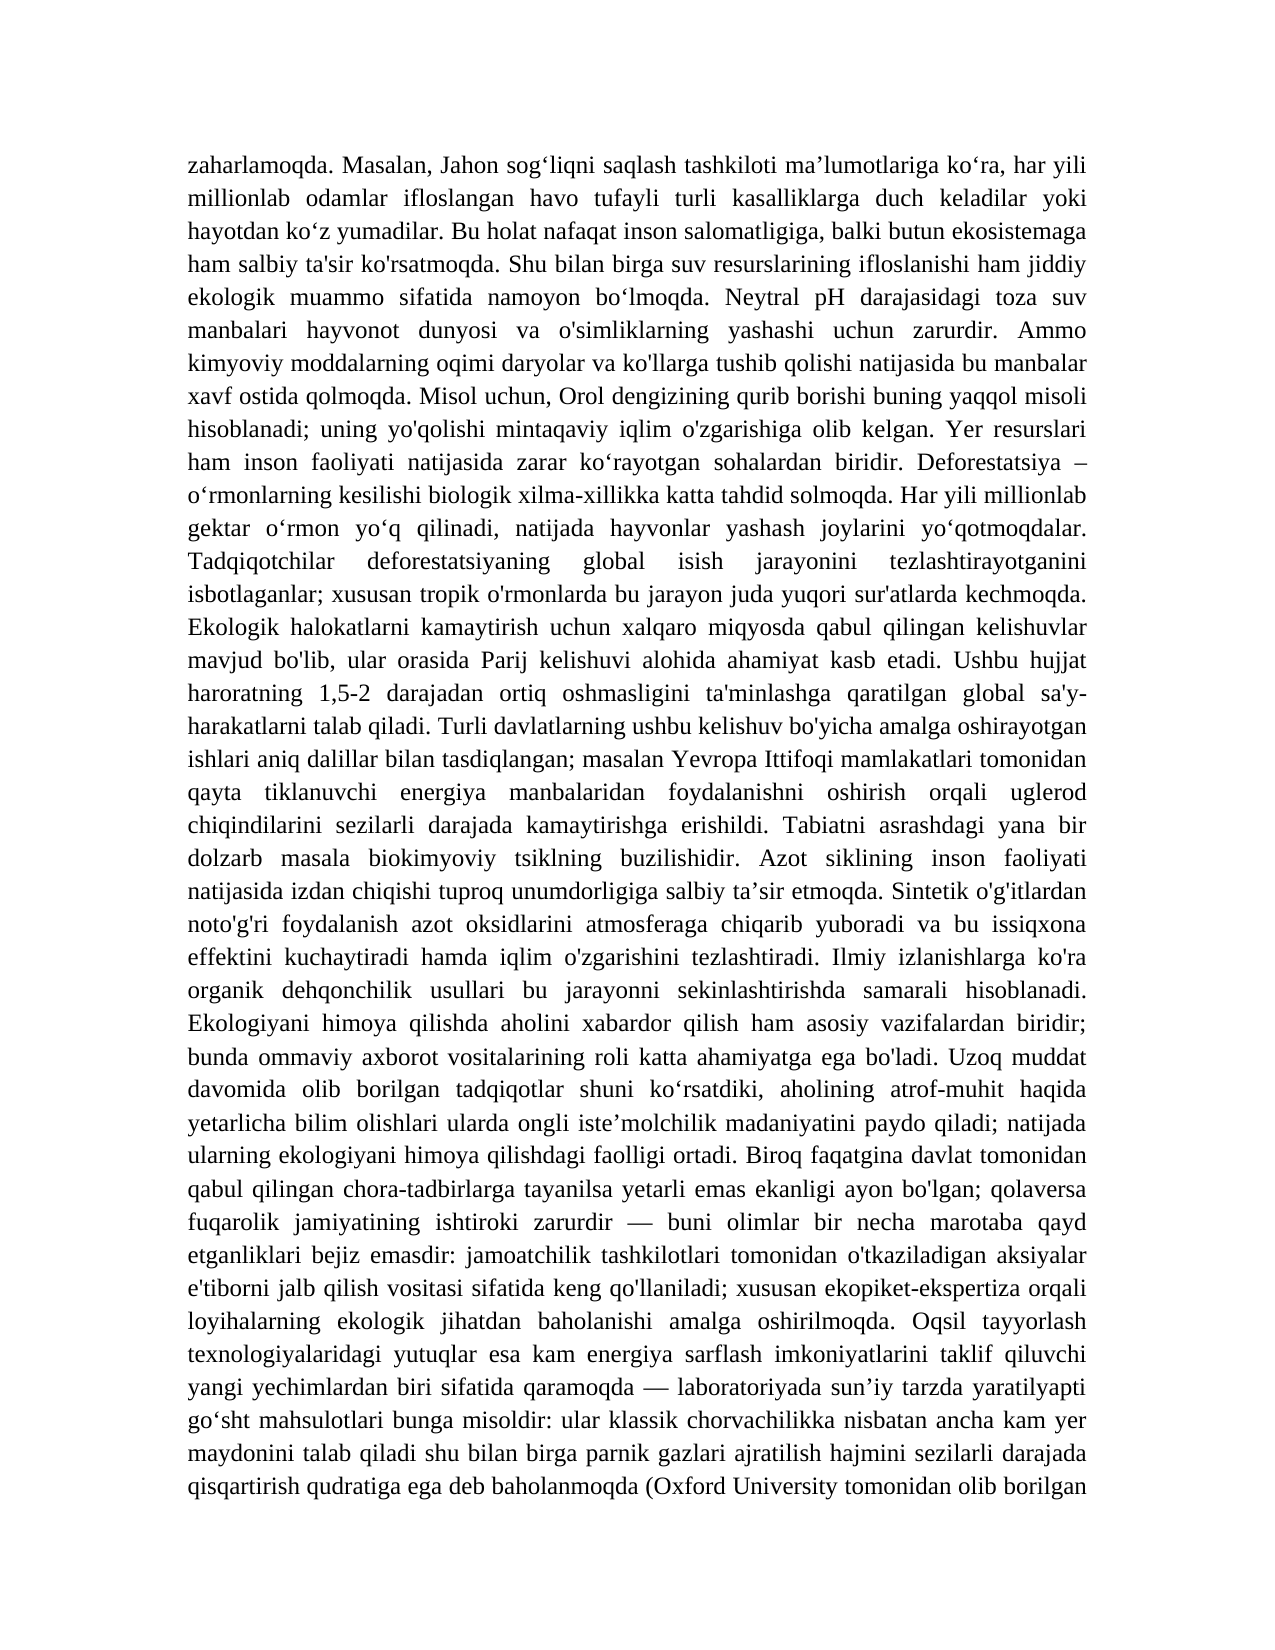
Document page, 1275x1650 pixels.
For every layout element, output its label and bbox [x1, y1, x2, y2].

text [187, 150, 1087, 1499]
